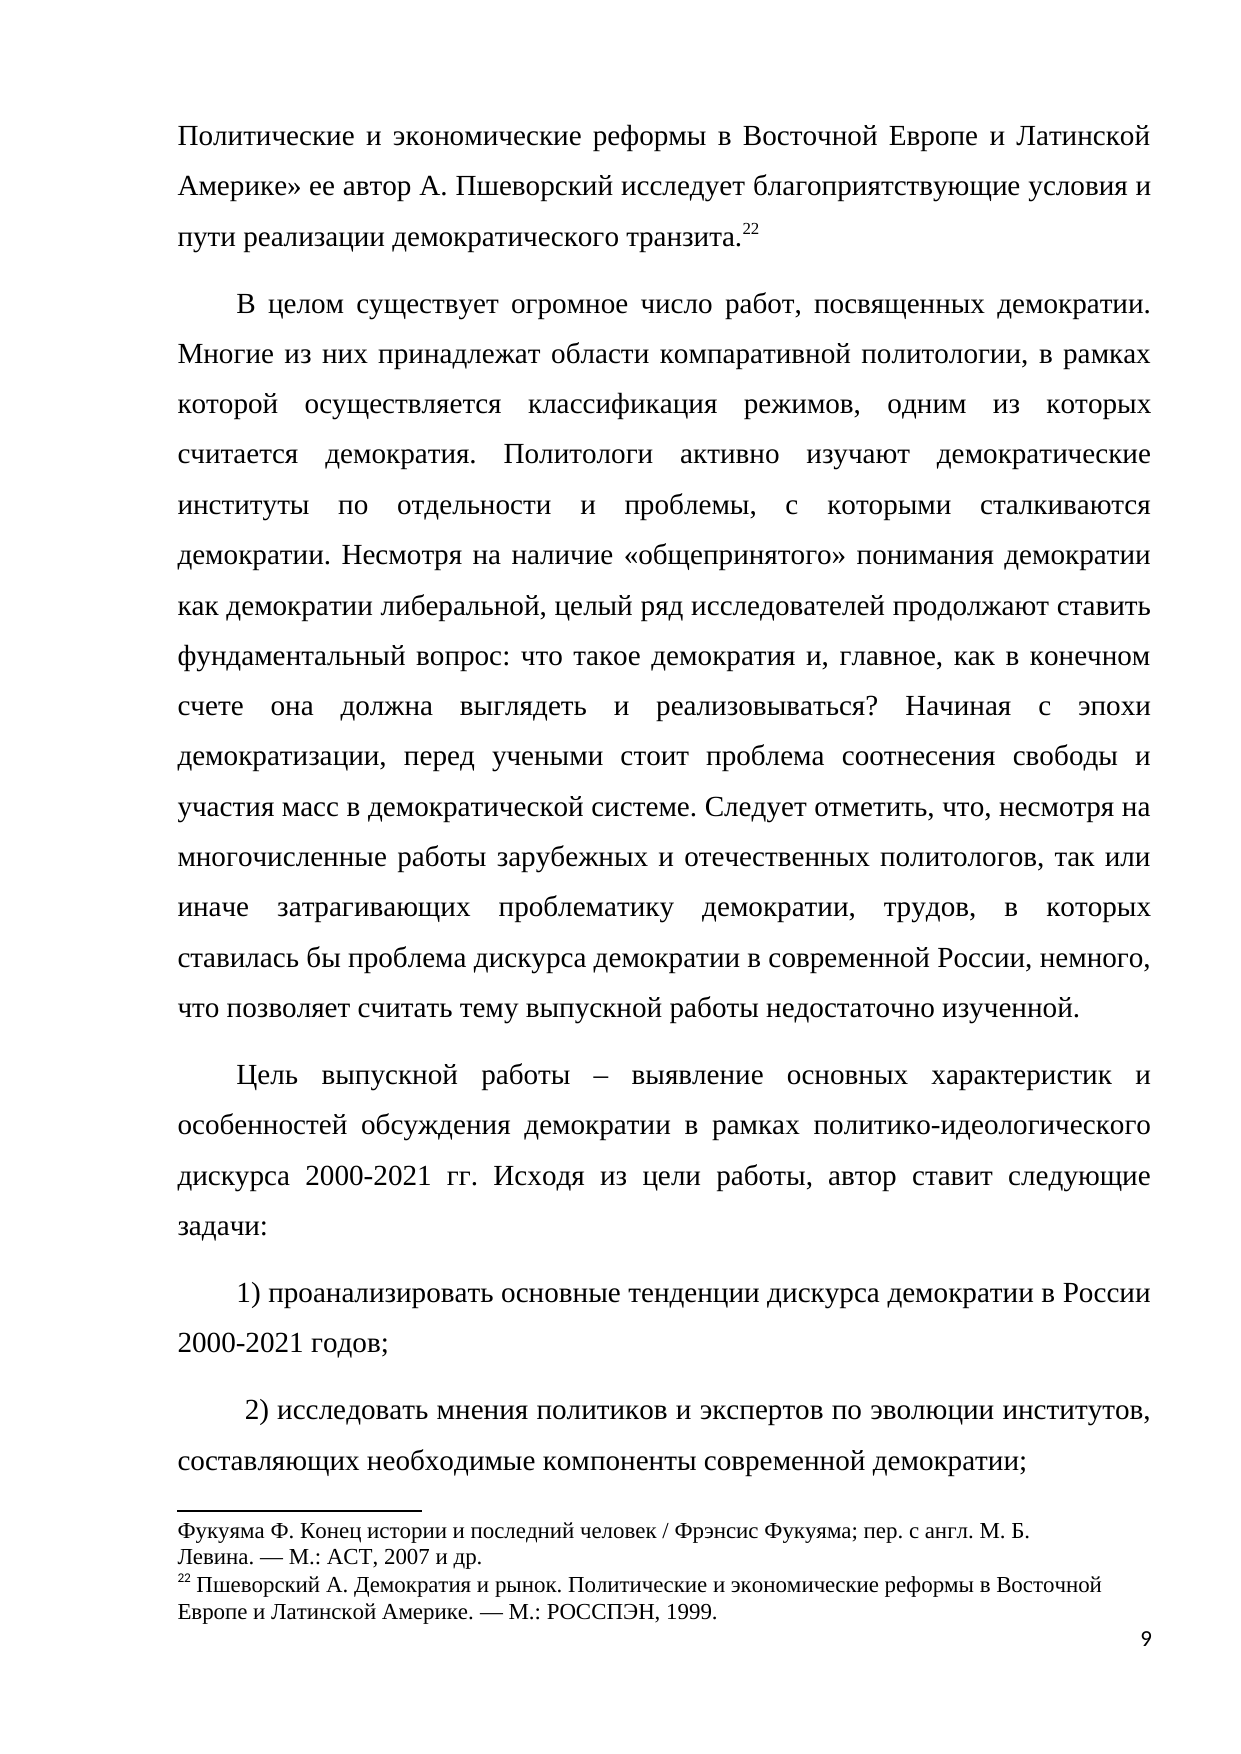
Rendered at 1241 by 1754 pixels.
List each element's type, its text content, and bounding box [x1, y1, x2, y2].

text 1) проанализировать основные тенденции дискурса демократии в России 2000-2021 годов; [177, 1275, 1152, 1359]
text Цель выпускной работы – выявление основных характеристик и особенностей обсуждения демократии в рамках политико-идеологического дискурса 2000-2021 гг. Исходя из цели работы, автор ставит следующие задачи: [177, 1057, 1152, 1242]
text 2) исследовать мнения политиков и экспертов по эволюции институтов, составляющих необходимые компоненты современной демократии; [177, 1392, 1152, 1476]
text В целом существует огромное число работ, посвященных демократии. Многие из них принадлежат области компаративной политологии, в рамках которой осуществляется классификация режимов, одним из которых считается демократия. Политологи активно изучают демократические институты по отдельности и проблемы, с которыми сталкиваются демократии. Несмотря на наличие «общепринятого» понимания демократии как демократии либеральной, целый ряд исследователей продолжают ставить фундаментальный вопрос: что такое демократия и, главное, как в конечном счете она должна выглядеть и реализовываться? Начиная с эпохи демократизации, перед учеными стоит проблема соотнесения свободы и участия масс в демократической системе. Следует отметить, что, несмотря на многочисленные работы зарубежных и отечественных политологов, так или иначе затрагивающих проблематику демократии, трудов, в которых ставилась бы проблема дискурса демократии в современной России, немного, что позволяет считать тему выпускной работы недостаточно изученной. [177, 286, 1152, 1024]
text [177, 118, 1152, 252]
